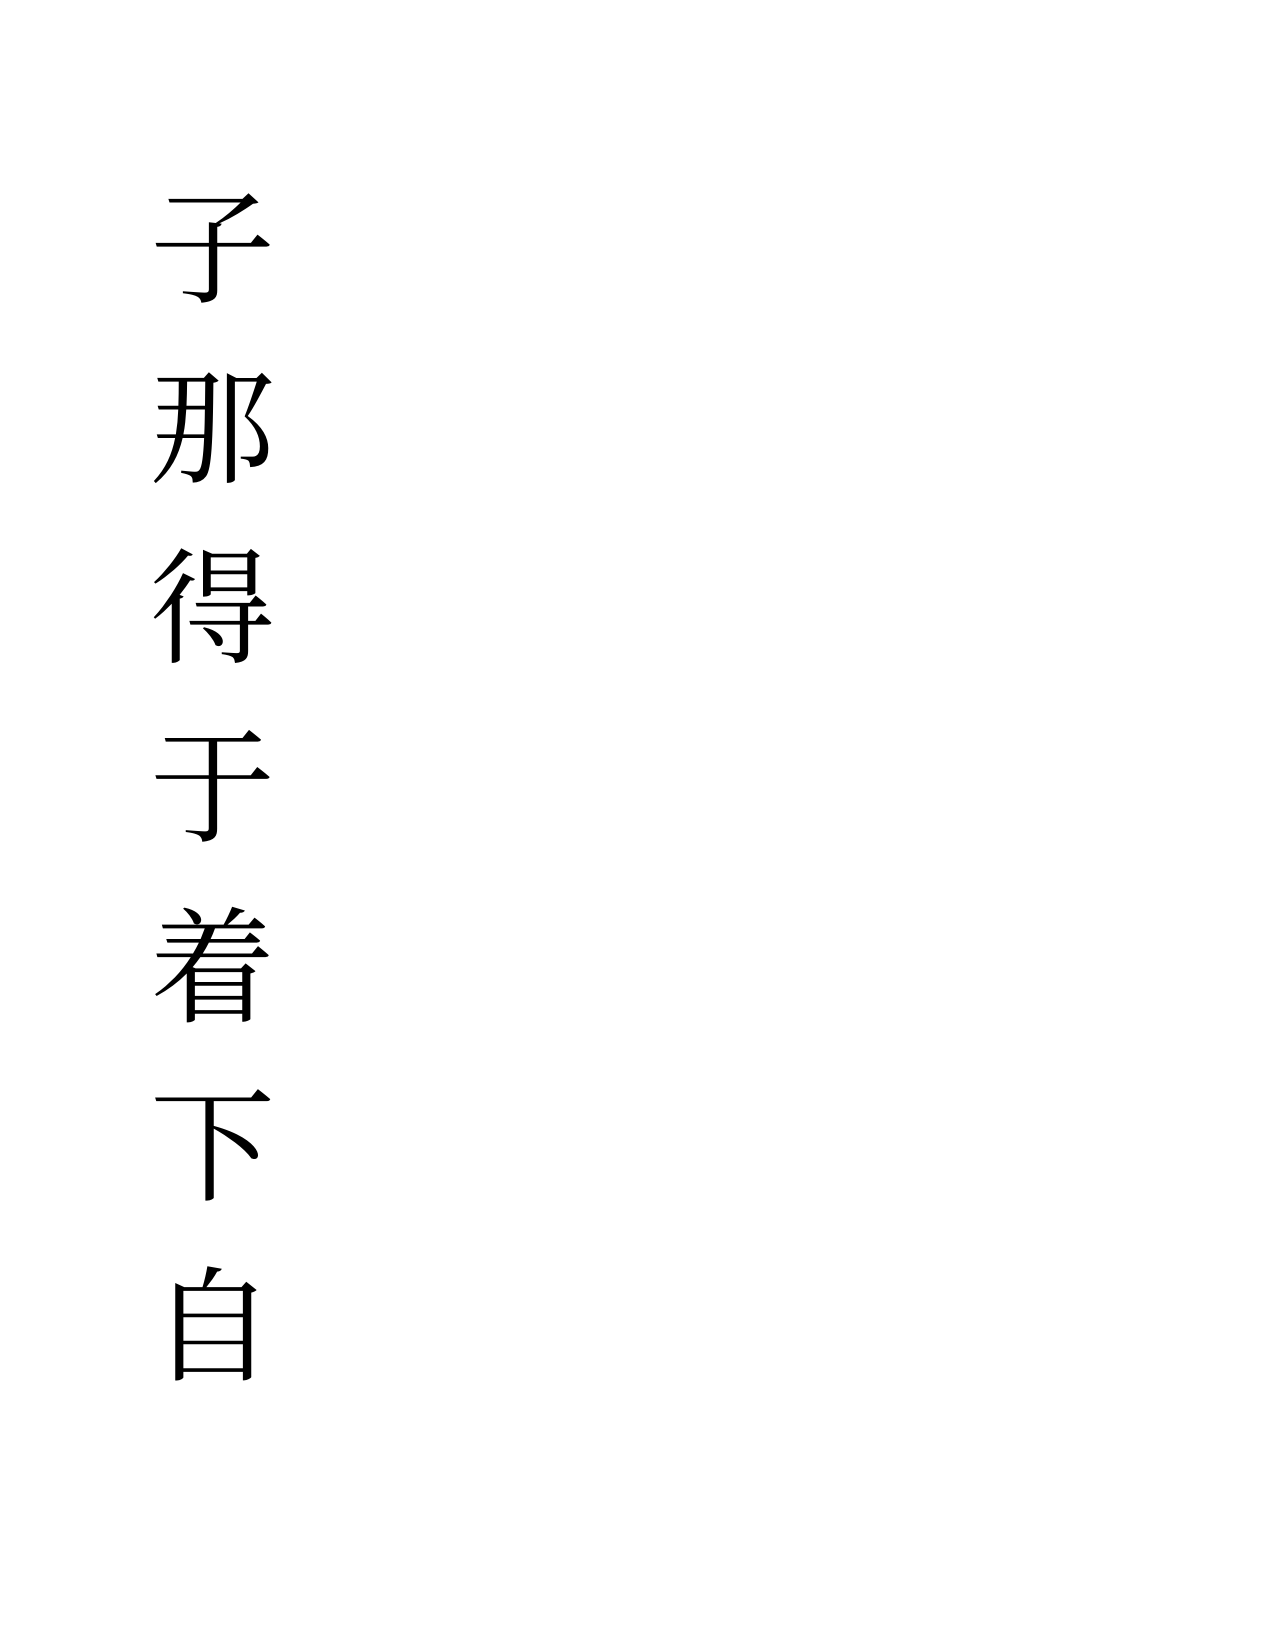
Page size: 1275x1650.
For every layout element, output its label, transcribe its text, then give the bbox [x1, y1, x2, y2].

text 那 [150, 329, 1125, 509]
text 下 [150, 1048, 1125, 1227]
text 于 [150, 689, 1125, 868]
text 着 [150, 868, 1125, 1048]
text 自 [150, 1227, 1125, 1407]
text 子 [150, 150, 1125, 329]
text 得 [150, 509, 1125, 689]
